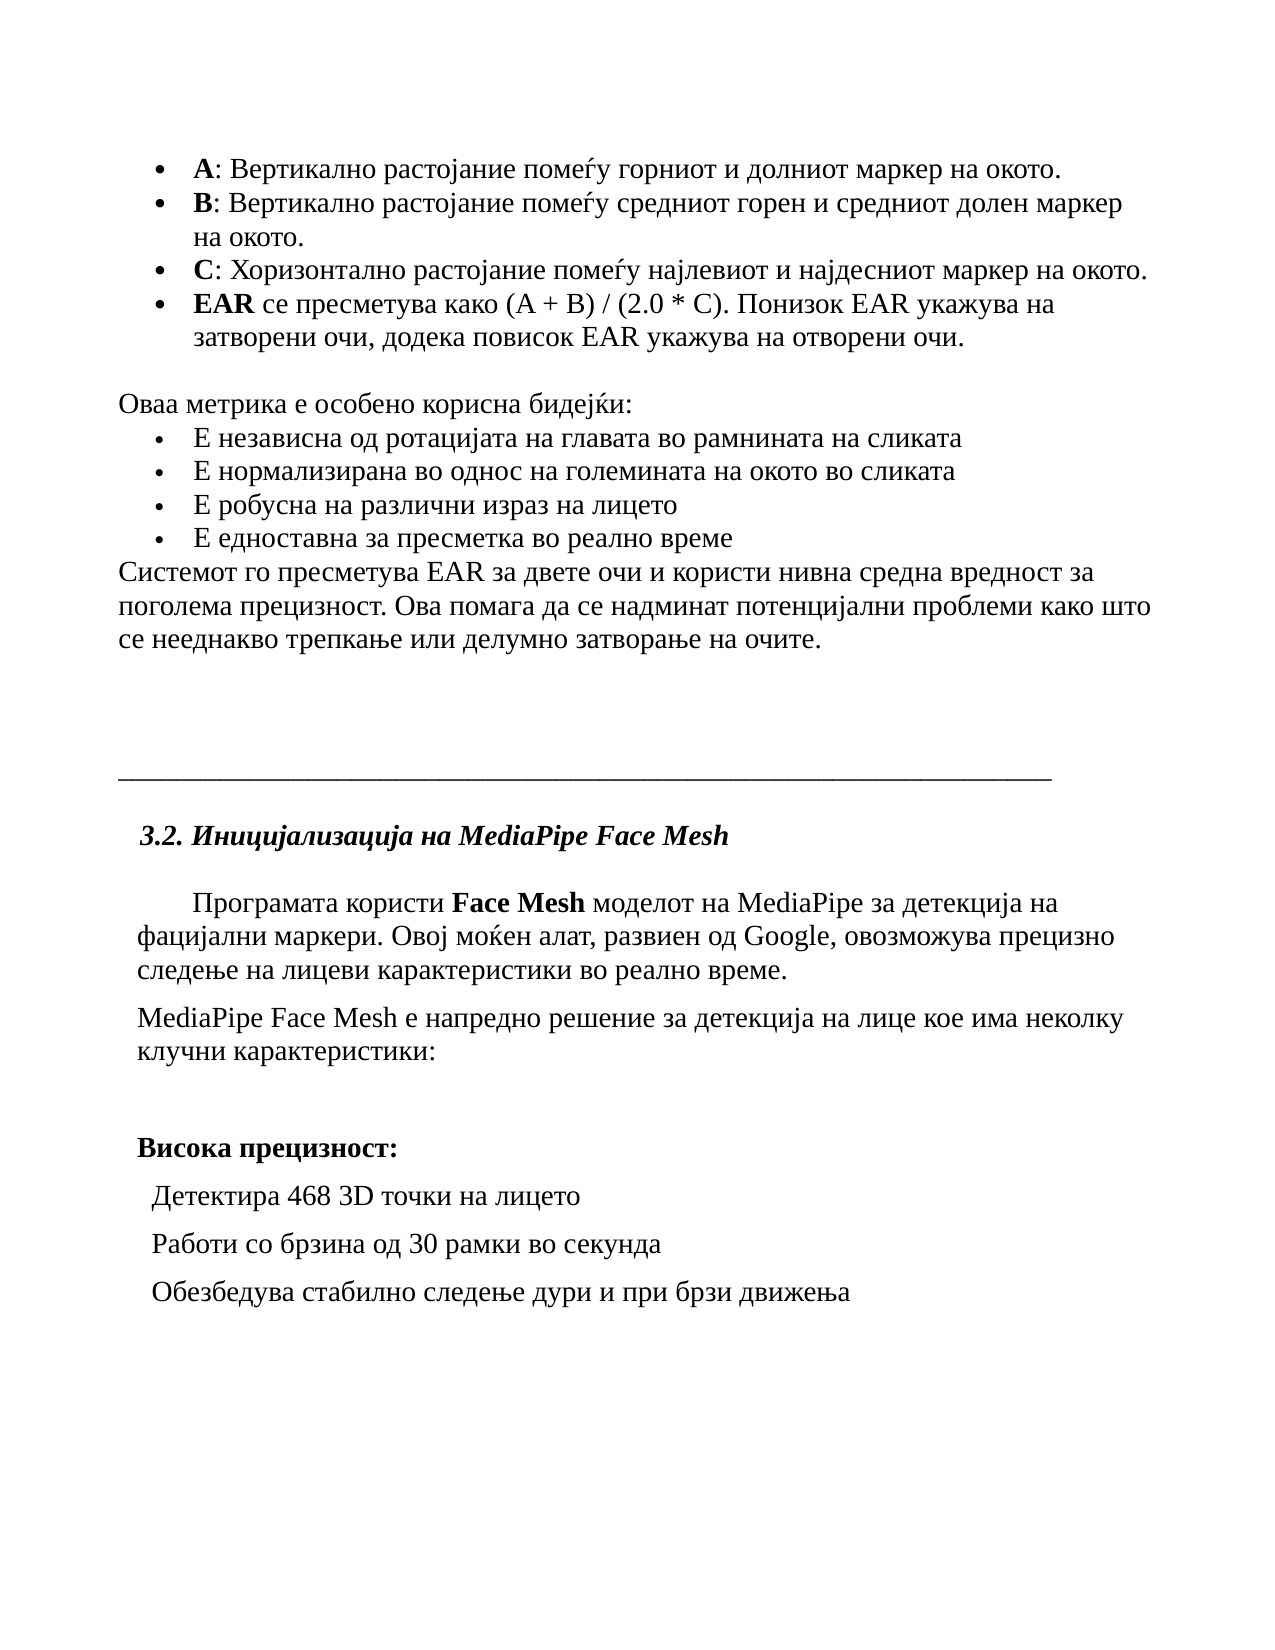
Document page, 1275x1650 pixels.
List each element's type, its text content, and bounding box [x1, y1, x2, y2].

list Е независна од ротацијата на главата во рамнината на сликата [156, 420, 1157, 453]
text Обезбедува стабилно следење дури и при брзи движења [137, 1274, 1157, 1308]
subtitle 3.2. Иницијализација на MediaPipe Face Mesh [118, 818, 1157, 851]
text Детектира 468 3D точки на лицето [137, 1178, 1157, 1211]
text Системот го пресметува EAR за двете очи и користи нивна средна вредност за поголема прецизност. Ова помага да се надминат потенцијални проблеми како што се нееднакво трепкање или делумно затворање на очите. [118, 554, 1157, 655]
text Оваа метрика е особено корисна бидејќи: [118, 386, 1157, 420]
list Е нормализирана во однос на големината на окото во сликата [156, 453, 1157, 487]
list Е едноставна за пресметка во реално време [156, 521, 1157, 554]
list Е робусна на различни израз на лицето [156, 487, 1157, 521]
list B: Вертикално растојание помеѓу средниот горен и средниот долен маркер на окото. [156, 185, 1157, 252]
text Програмата користи Face Mesh моделот на MediaPipe за детекција на фацијални маркери. Овој моќен алат, развиен од Google, овозможува прецизно следење на лицеви карактеристики во реално време. [137, 885, 1157, 985]
text ________________________________________________________________ [118, 751, 1157, 784]
text MediaPipe Face Mesh е напредно решение за детекција на лице кое има неколку клучни карактеристики: [137, 1000, 1157, 1067]
list A: Вертикално растојание помеѓу горниот и долниот маркер на окото. [156, 152, 1157, 185]
list C: Хоризонтално растојание помеѓу најлевиот и најдесниот маркер на окото. [156, 252, 1157, 286]
text Работи со брзина од 30 рамки во секунда [137, 1226, 1157, 1259]
list EAR се пресметува како (A + B) / (2.0 * C). Понизок EAR укажува на затворени очи, додека повисок EAR укажува на отворени очи. [156, 286, 1157, 353]
text Висока прецизност: [137, 1130, 1157, 1163]
